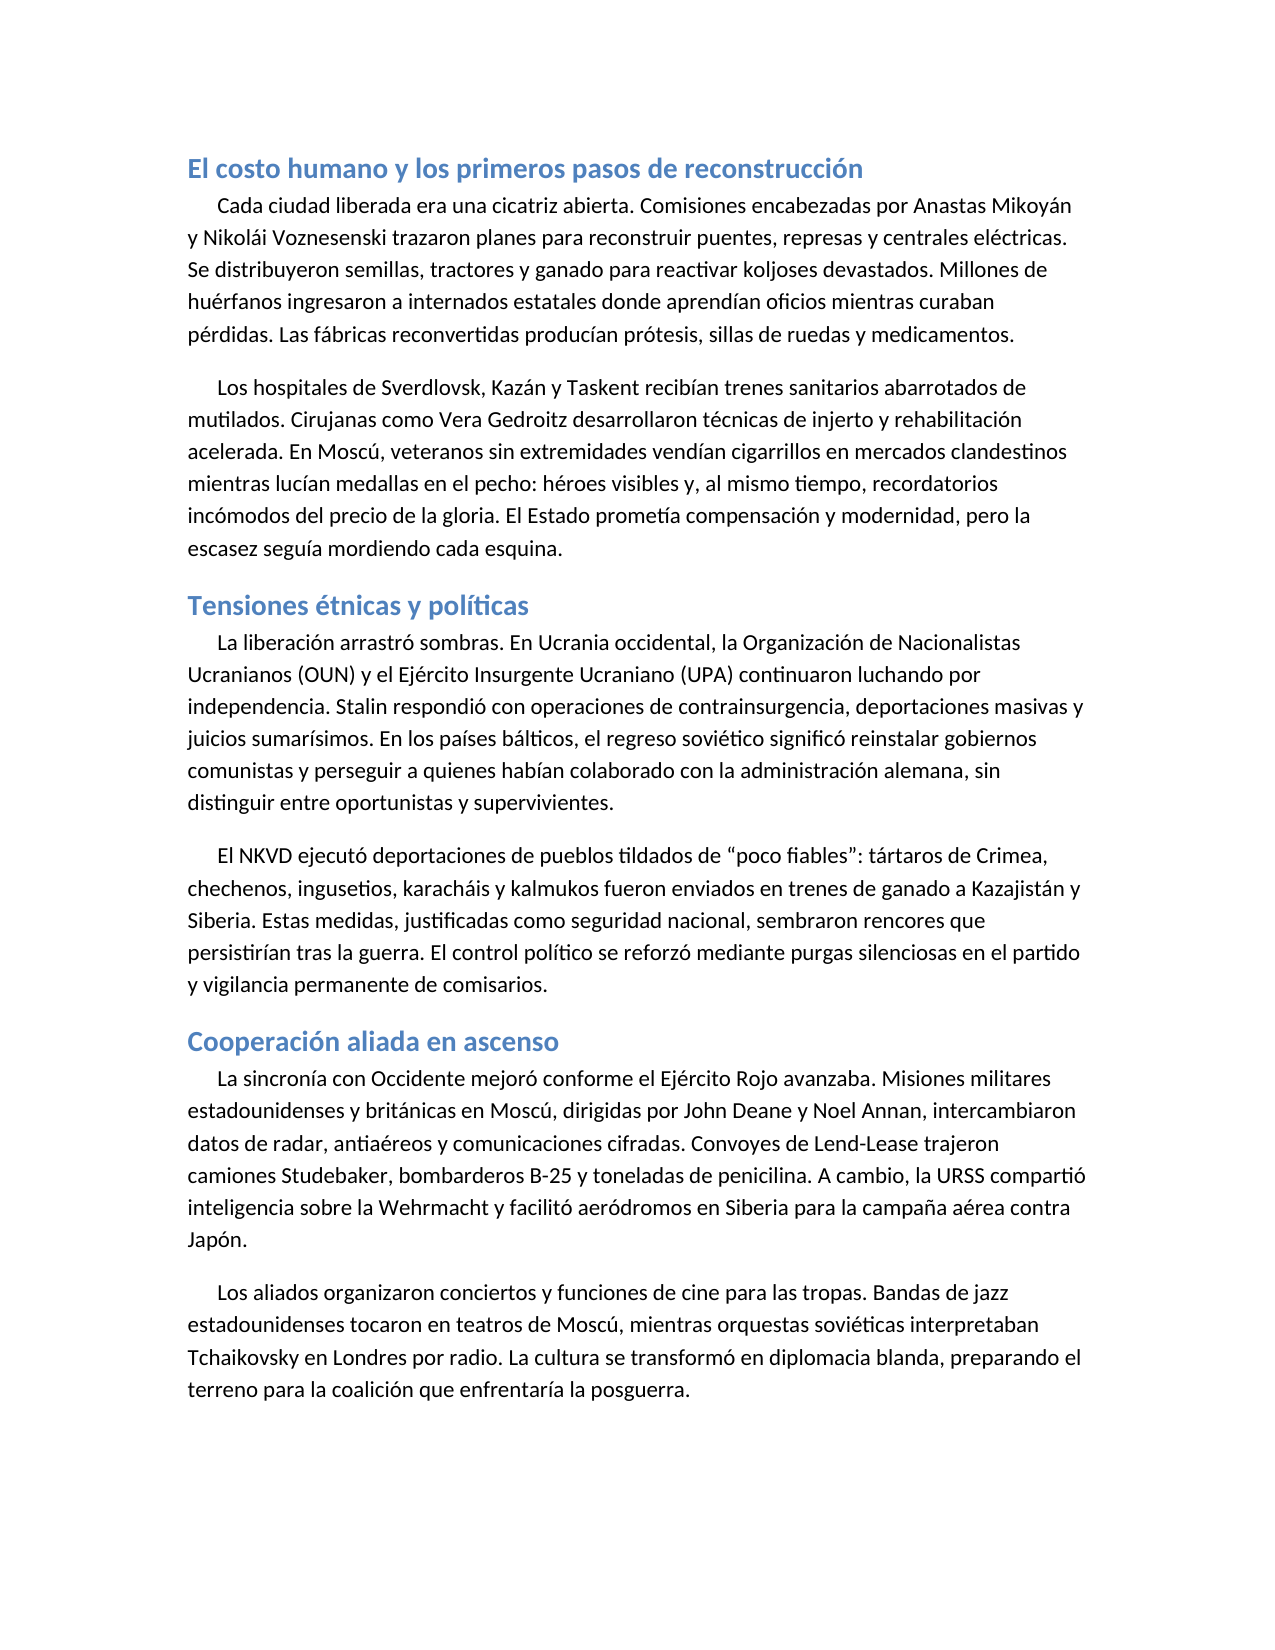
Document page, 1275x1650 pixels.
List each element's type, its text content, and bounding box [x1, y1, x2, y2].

text El NKVD ejecutó deportaciones de pueblos tildados de “poco fiables”: tártaros de Crimea, chechenos, ingusetios, karacháis y kalmukos fueron enviados en trenes de ganado a Kazajistán y Siberia. Estas medidas, justificadas como seguridad nacional, sembraron rencores que persistirían tras la guerra. El control político se reforzó mediante purgas silenciosas en el partido y vigilancia permanente de comisarios. [187, 842, 1087, 998]
subtitle Cooperación aliada en ascenso [187, 1023, 1087, 1059]
text La liberación arrastró sombras. En Ucrania occidental, la Organización de Nacionalistas Ucranianos (OUN) y el Ejército Insurgente Ucraniano (UPA) continuaron luchando por independencia. Stalin respondió con operaciones de contrainsurgencia, deportaciones masivas y juicios sumarísimos. En los países bálticos, el regreso soviético significó reinstalar gobiernos comunistas y perseguir a quienes habían colaborado con la administración alemana, sin distinguir entre oportunistas y supervivientes. [187, 628, 1087, 817]
text Los hospitales de Sverdlovsk, Kazán y Taskent recibían trenes sanitarios abarrotados de mutilados. Cirujanas como Vera Gedroitz desarrollaron técnicas de injerto y rehabilitación acelerada. En Moscú, veteranos sin extremidades vendían cigarrillos en mercados clandestinos mientras lucían medallas en el pecho: héroes visibles y, al mismo tiempo, recordatorios incómodos del precio de la gloria. El Estado prometía compensación y modernidad, pero la escasez seguía mordiendo cada esquina. [187, 373, 1087, 562]
subtitle El costo humano y los primeros pasos de reconstrucción [187, 150, 1087, 186]
subtitle Tensiones étnicas y políticas [187, 587, 1087, 622]
text La sincronía con Occidente mejoró conforme el Ejército Rojo avanzaba. Misiones militares estadounidenses y británicas en Moscú, dirigidas por John Deane y Noel Annan, intercambiaron datos de radar, antiaéreos y comunicaciones cifradas. Convoyes de Lend-Lease trajeron camiones Studebaker, bombarderos B-25 y toneladas de penicilina. A cambio, la URSS compartió inteligencia sobre la Wehrmacht y facilitó aeródromos en Siberia para la campaña aérea contra Japón. [187, 1064, 1087, 1253]
text Cada ciudad liberada era una cicatriz abierta. Comisiones encabezadas por Anastas Mikoyán y Nikolái Voznesenski trazaron planes para reconstruir puentes, represas y centrales eléctricas. Se distribuyeron semillas, tractores y ganado para reactivar koljoses devastados. Millones de huérfanos ingresaron a internados estatales donde aprendían oficios mientras curaban pérdidas. Las fábricas reconvertidas producían prótesis, sillas de ruedas y medicamentos. [187, 191, 1087, 348]
text Los aliados organizaron conciertos y funciones de cine para las tropas. Bandas de jazz estadounidenses tocaron en teatros de Moscú, mientras orquestas soviéticas interpretaban Tchaikovsky en Londres por radio. La cultura se transformó en diplomacia blanda, preparando el terreno para la coalición que enfrentaría la posguerra. [187, 1278, 1087, 1403]
